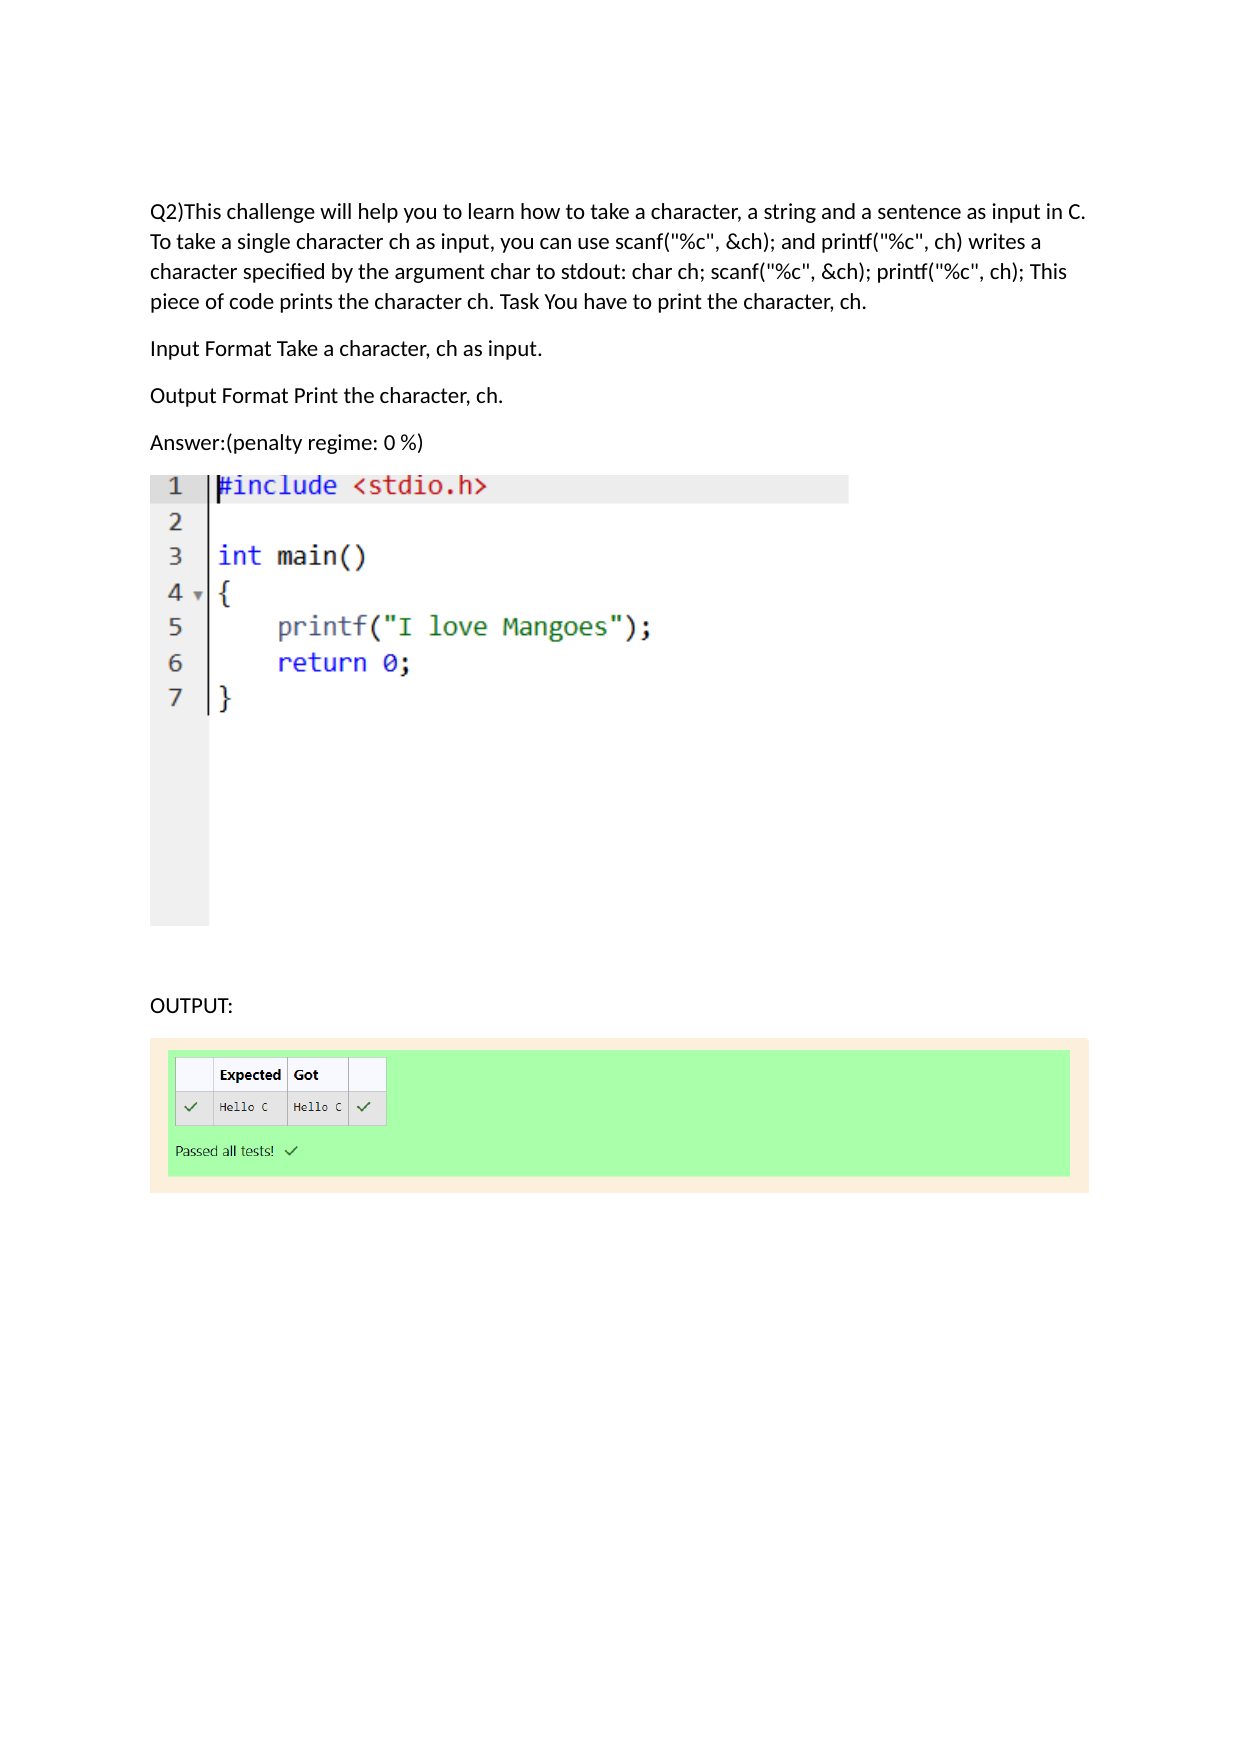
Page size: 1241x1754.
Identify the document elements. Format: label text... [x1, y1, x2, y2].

text Input Format Take a character, ch as input. [150, 334, 1090, 362]
picture [150, 1037, 1091, 1193]
text Output Format Print the character, ch. [150, 381, 1090, 409]
text Answer:(penalty regime: 0 %) [150, 428, 1090, 456]
text OUTPUT: [150, 991, 1090, 1019]
text Q2)This challenge will help you to learn how to take a character, a string and a sentence as input in C. To take a single character ch as input, you can use scanf("%c", &ch); and printf("%c", ch) writes a character specified by the argument char to stdout: char ch; scanf("%c", &ch); printf("%c", ch); This piece of code prints the character ch. Task You have to print the character, ch. [150, 197, 1090, 316]
picture [150, 475, 849, 926]
